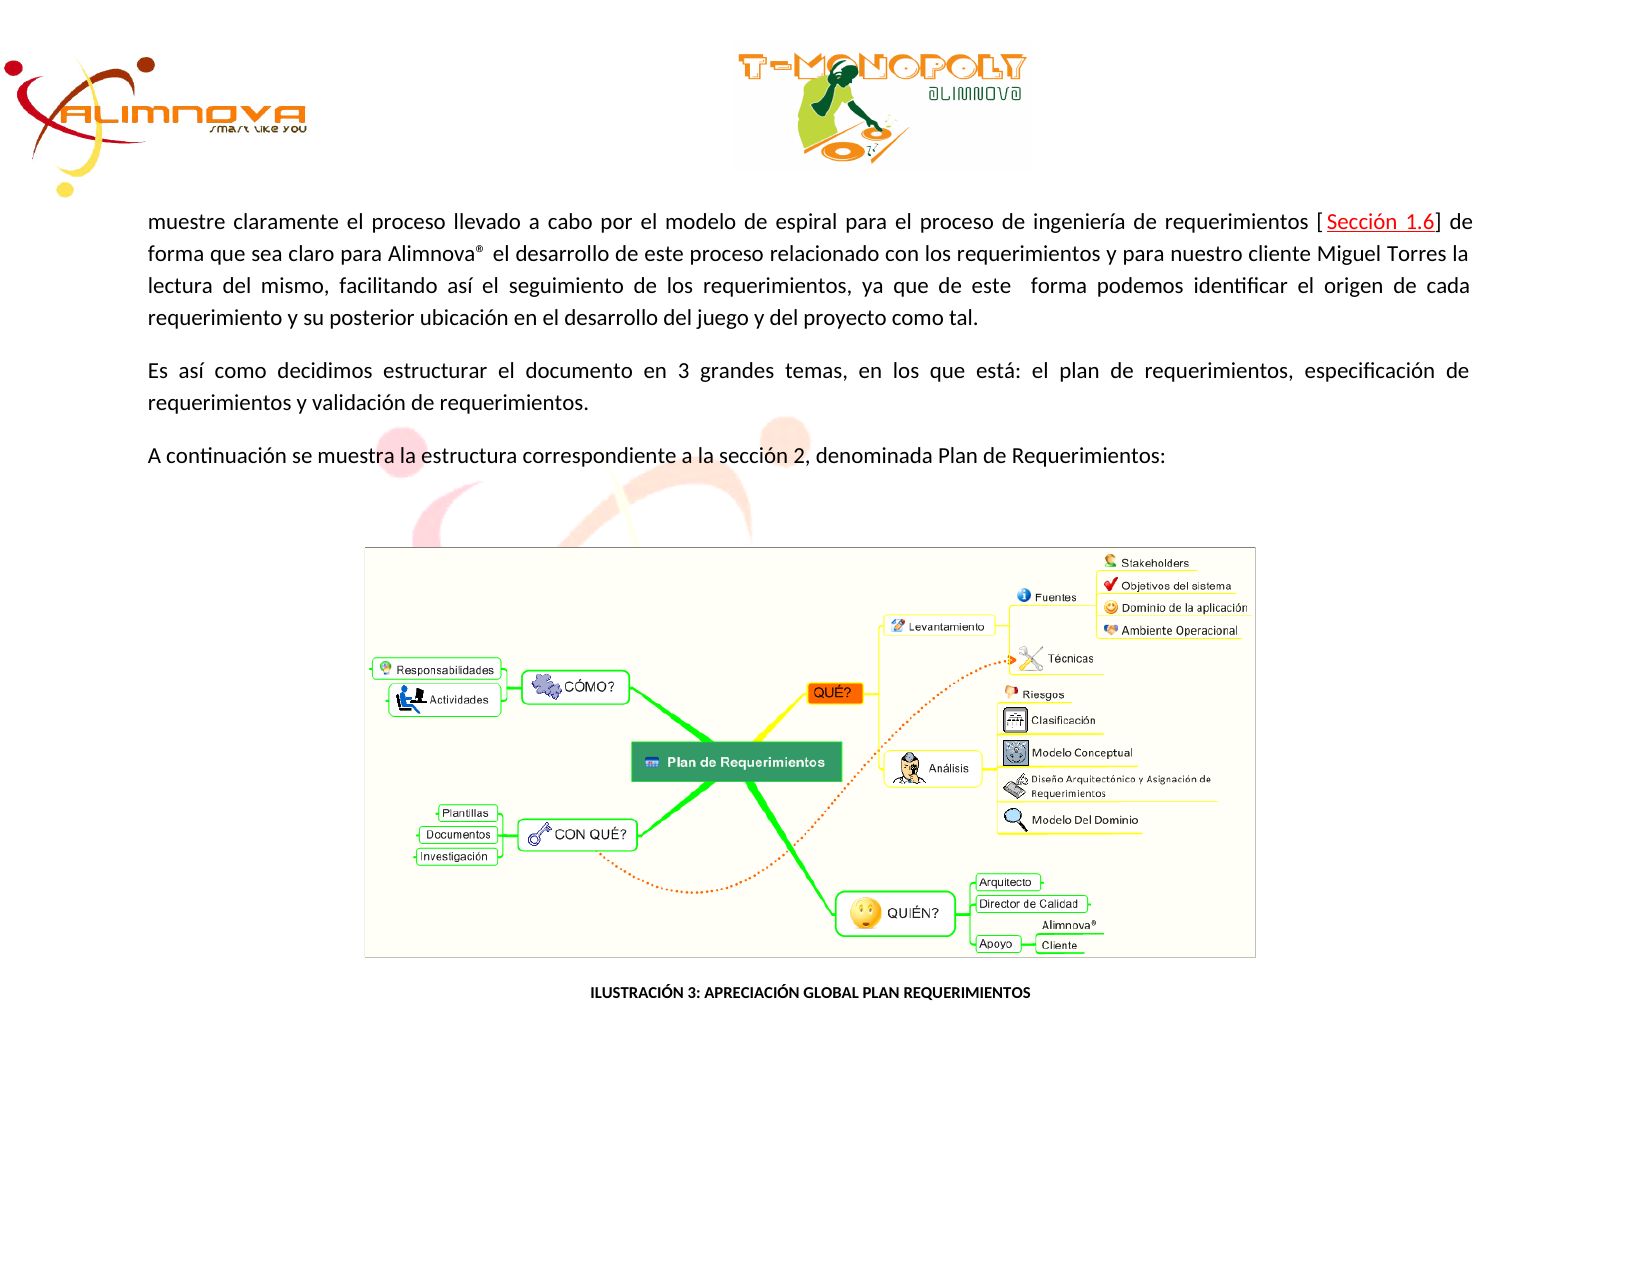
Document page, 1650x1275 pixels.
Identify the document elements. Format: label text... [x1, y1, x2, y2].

picture [364, 547, 1256, 958]
text A continuación se muestra la estructura correspondiente a la sección 2, denominada Plan de Requerimientos: [148, 442, 1473, 469]
picture [0, 55, 308, 199]
text Es así como decidimos estructurar el documento en 3 grandes temas, en los que está: el plan de requerimientos, especificación de requerimientos y validación de requerimientos. [148, 356, 1473, 417]
picture [733, 40, 1034, 173]
